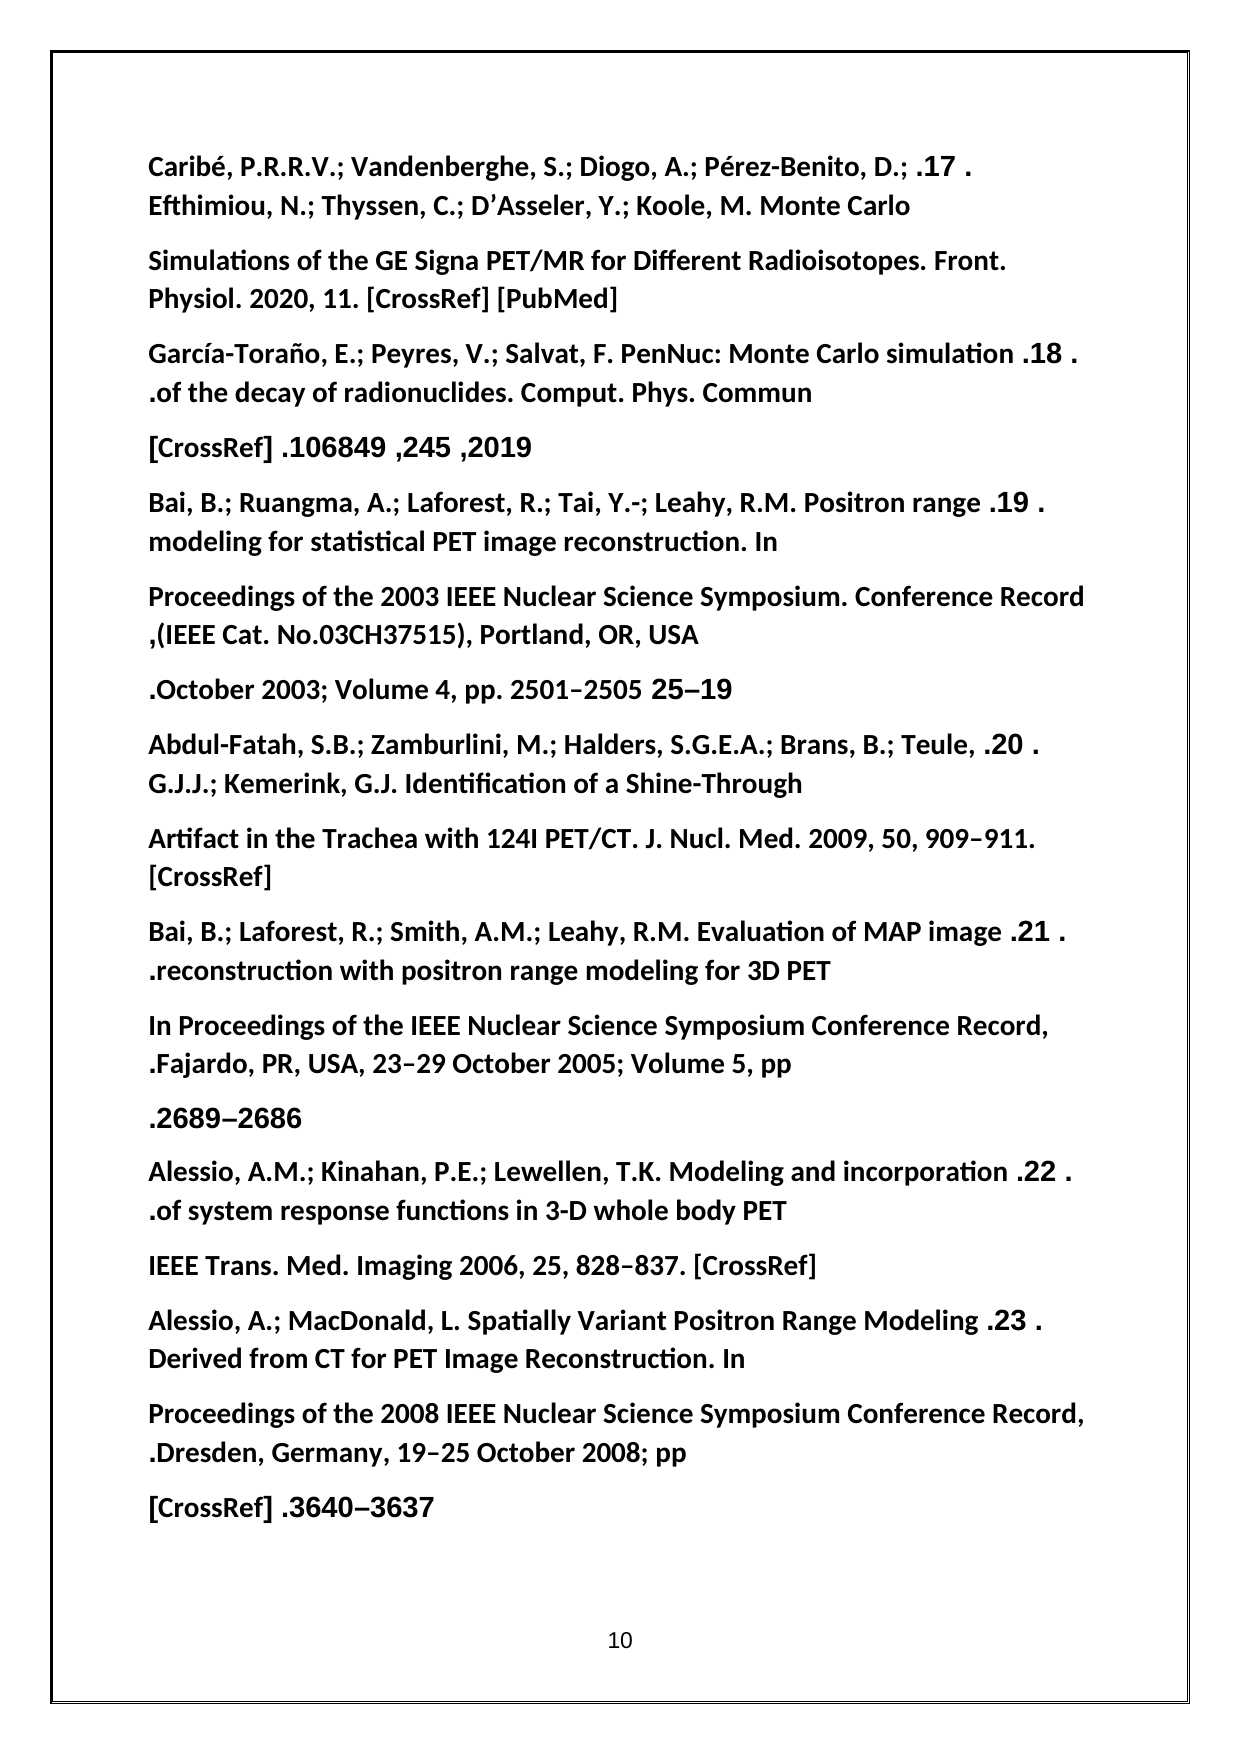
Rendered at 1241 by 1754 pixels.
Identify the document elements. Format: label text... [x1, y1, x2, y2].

text 2686–2689. [148, 1101, 1092, 1134]
text . 20.Abdul-Fatah, S.B.; Zamburlini, M.; Halders, S.G.E.A.; Brans, B.; Teule, G.J.J.; Kemerink, G.J. Identification of a Shine-Through [148, 726, 1092, 801]
text Simulations of the GE Signa PET/MR for Different Radioisotopes. Front. Physiol. 2020, 11. [CrossRef] [PubMed] [148, 242, 1092, 316]
text . 23.Alessio, A.; MacDonald, L. Spatially Variant Positron Range Modeling Derived from CT for PET Image Reconstruction. In [148, 1302, 1092, 1376]
text . 22.Alessio, A.M.; Kinahan, P.E.; Lewellen, T.K. Modeling and incorporation of system response functions in 3-D whole body PET. [148, 1153, 1092, 1227]
text Proceedings of the 2008 IEEE Nuclear Science Symposium Conference Record, Dresden, Germany, 19–25 October 2008; pp. [148, 1396, 1092, 1470]
text . 21.Bai, B.; Laforest, R.; Smith, A.M.; Leahy, R.M. Evaluation of MAP image reconstruction with positron range modeling for 3D PET. [148, 913, 1092, 988]
text . 17.Caribé, P.R.R.V.; Vandenberghe, S.; Diogo, A.; Pérez-Benito, D.; Efthimiou, N.; Thyssen, C.; D’Asseler, Y.; Koole, M. Monte Carlo [148, 148, 1092, 223]
text 2019, 245, 106849. [CrossRef] [148, 429, 1092, 465]
text Artifact in the Trachea with 124I PET/CT. J. Nucl. Med. 2009, 50, 909–911. [CrossRef] [148, 820, 1092, 894]
text IEEE Trans. Med. Imaging 2006, 25, 828–837. [CrossRef] [148, 1247, 1092, 1283]
text 19–25 October 2003; Volume 4, pp. 2501–2505. [148, 671, 1092, 707]
text In Proceedings of the IEEE Nuclear Science Symposium Conference Record, Fajardo, PR, USA, 23–29 October 2005; Volume 5, pp. [148, 1007, 1092, 1081]
text Proceedings of the 2003 IEEE Nuclear Science Symposium. Conference Record (IEEE Cat. No.03CH37515), Portland, OR, USA, [148, 578, 1092, 652]
text 3637–3640. [CrossRef] [148, 1489, 1092, 1525]
text . 18.García-Toraño, E.; Peyres, V.; Salvat, F. PenNuc: Monte Carlo simulation of the decay of radionuclides. Comput. Phys. Commun. [148, 336, 1092, 410]
text . 19.Bai, B.; Ruangma, A.; Laforest, R.; Tai, Y.-; Leahy, R.M. Positron range modeling for statistical PET image reconstruction. In [148, 484, 1092, 558]
